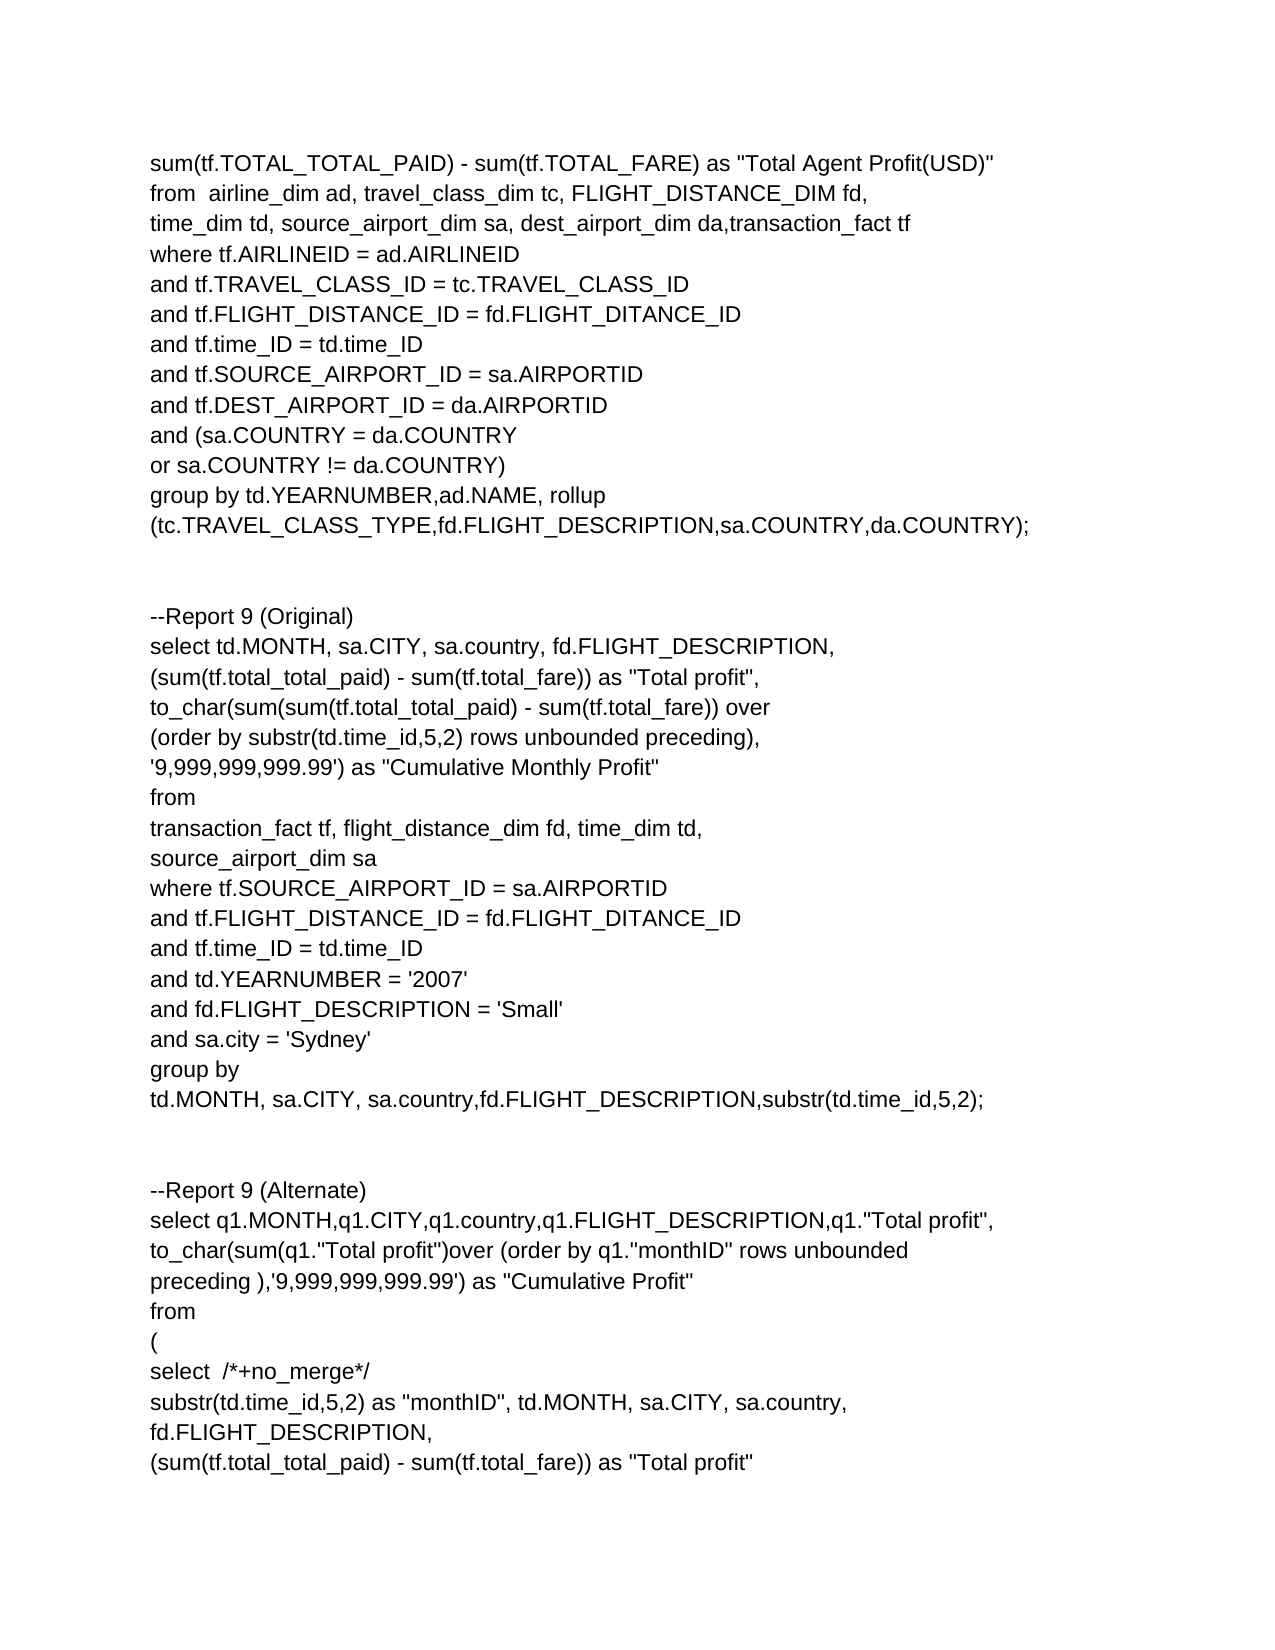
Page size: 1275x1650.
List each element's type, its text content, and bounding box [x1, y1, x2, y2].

text and tf.time_ID = td.time_ID [150, 935, 1125, 962]
text --Report 9 (Original) [150, 603, 1125, 629]
text ( [150, 1328, 1125, 1354]
text from [150, 784, 1125, 811]
text and tf.FLIGHT_DISTANCE_ID = fd.FLIGHT_DITANCE_ID [150, 301, 1125, 327]
text and td.YEARNUMBER = '2007' [150, 966, 1125, 992]
text and sa.city = 'Sydney' [150, 1026, 1125, 1052]
text group by [150, 1056, 1125, 1083]
text --Report 9 (Alternate) [150, 1177, 1125, 1203]
text from airline_dim ad, travel_class_dim tc, FLIGHT_DISTANCE_DIM fd, [150, 180, 1125, 207]
text and tf.DEST_AIRPORT_ID = da.AIRPORTID [150, 392, 1125, 418]
text substr(td.time_id,5,2) as "monthID", td.MONTH, sa.CITY, sa.country, fd.FLIGHT_DESCRIPTION, [150, 1388, 1125, 1445]
text select /*+no_merge*/ [150, 1358, 1125, 1385]
text (sum(tf.total_total_paid) - sum(tf.total_fare)) as "Total profit", [150, 663, 1125, 690]
text where tf.SOURCE_AIRPORT_ID = sa.AIRPORTID [150, 875, 1125, 901]
text and (sa.COUNTRY = da.COUNTRY [150, 422, 1125, 448]
text to_char(sum(q1."Total profit")over (order by q1."monthID" rows unbounded preceding ),'9,999,999,999.99') as "Cumulative Profit" [150, 1237, 1125, 1294]
text and tf.FLIGHT_DISTANCE_ID = fd.FLIGHT_DITANCE_ID [150, 905, 1125, 932]
text transaction_fact tf, flight_distance_dim fd, time_dim td, [150, 814, 1125, 841]
text (order by substr(td.time_id,5,2) rows unbounded preceding), [150, 724, 1125, 750]
text or sa.COUNTRY != da.COUNTRY) [150, 452, 1125, 478]
text where tf.AIRLINEID = ad.AIRLINEID [150, 241, 1125, 267]
text '9,999,999,999.99') as "Cumulative Monthly Profit" [150, 754, 1125, 781]
text and fd.FLIGHT_DESCRIPTION = 'Small' [150, 996, 1125, 1022]
text and tf.time_ID = td.time_ID [150, 331, 1125, 358]
text and tf.TRAVEL_CLASS_ID = tc.TRAVEL_CLASS_ID [150, 271, 1125, 297]
text source_airport_dim sa [150, 845, 1125, 871]
text select q1.MONTH,q1.CITY,q1.country,q1.FLIGHT_DESCRIPTION,q1."Total profit", [150, 1207, 1125, 1234]
text group by td.YEARNUMBER,ad.NAME, rollup (tc.TRAVEL_CLASS_TYPE,fd.FLIGHT_DESCRIPTION,sa.COUNTRY,da.COUNTRY); [150, 482, 1125, 539]
text select td.MONTH, sa.CITY, sa.country, fd.FLIGHT_DESCRIPTION, [150, 633, 1125, 660]
text td.MONTH, sa.CITY, sa.country,fd.FLIGHT_DESCRIPTION,substr(td.time_id,5,2); [150, 1086, 1125, 1113]
text to_char(sum(sum(tf.total_total_paid) - sum(tf.total_fare)) over [150, 694, 1125, 720]
text from [150, 1298, 1125, 1324]
text (sum(tf.total_total_paid) - sum(tf.total_fare)) as "Total profit" [150, 1449, 1125, 1475]
text and tf.SOURCE_AIRPORT_ID = sa.AIRPORTID [150, 361, 1125, 388]
text time_dim td, source_airport_dim sa, dest_airport_dim da,transaction_fact tf [150, 210, 1125, 237]
text sum(tf.TOTAL_TOTAL_PAID) - sum(tf.TOTAL_FARE) as "Total Agent Profit(USD)" [150, 150, 1125, 176]
